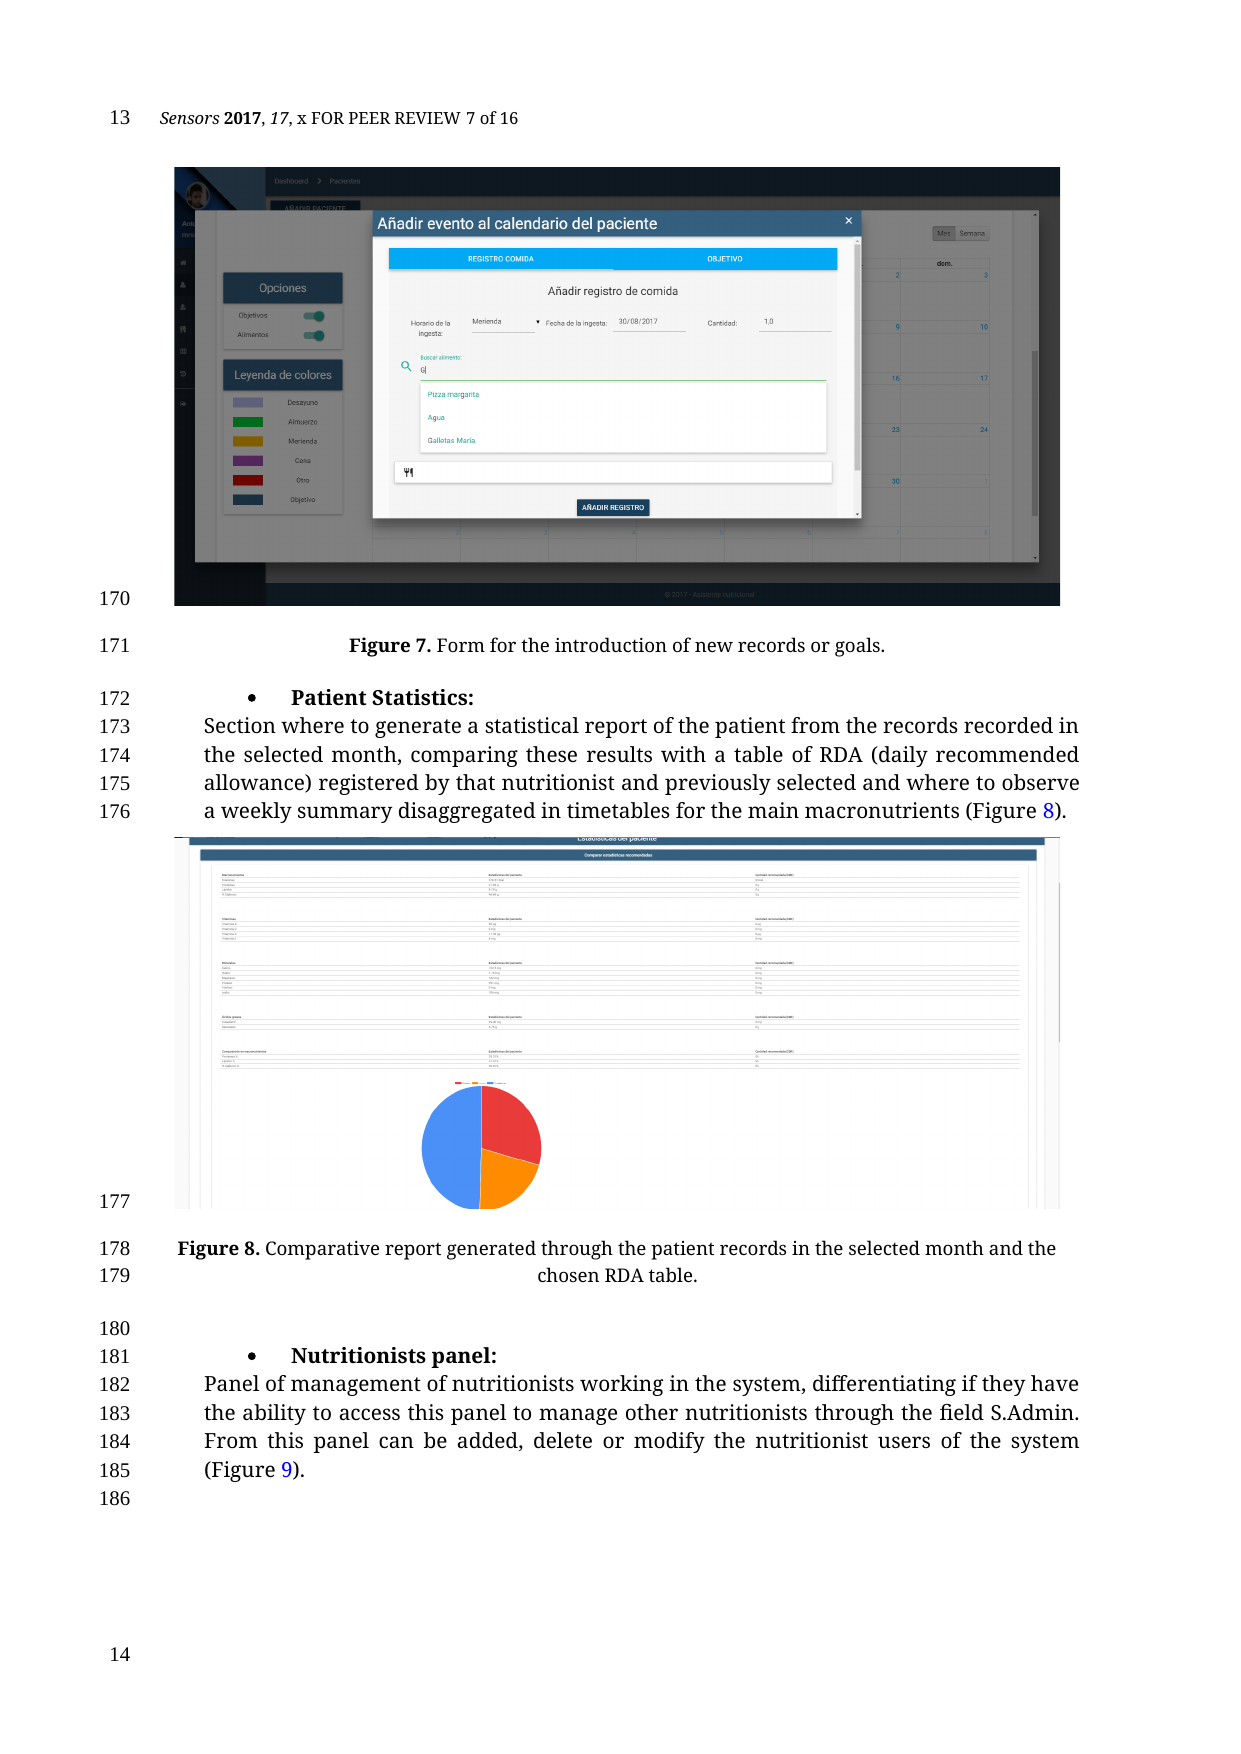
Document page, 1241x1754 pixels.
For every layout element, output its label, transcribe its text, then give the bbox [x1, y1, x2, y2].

text Figure 8. Comparative report generated through the patient records in the selected month and the chosen RDA table. [159, 1233, 1075, 1288]
list Section where to generate a statistical report of the patient from the records recorded in the selected month, comparing these results with a table of RDA (daily recommended allowance) registered by that nutritionist and previously selected and where to observe a weekly summary disaggregated in timetables for the main macronutrients (Figure 8). [204, 711, 1081, 825]
text Patient Statistics: [204, 683, 1081, 711]
text Figure 7. Form for the introduction of new records or goals. [159, 631, 1075, 658]
picture [174, 167, 1061, 606]
list Panel of management of nutritionists working in the system, differentiating if they have the ability to access this panel to manage other nutritionists through the field S.Admin. From this panel can be added, delete or modify the nutritionist users of the system (Figure 9). [204, 1369, 1081, 1483]
text Nutritionists panel: [204, 1341, 1081, 1369]
picture [174, 837, 1061, 1209]
